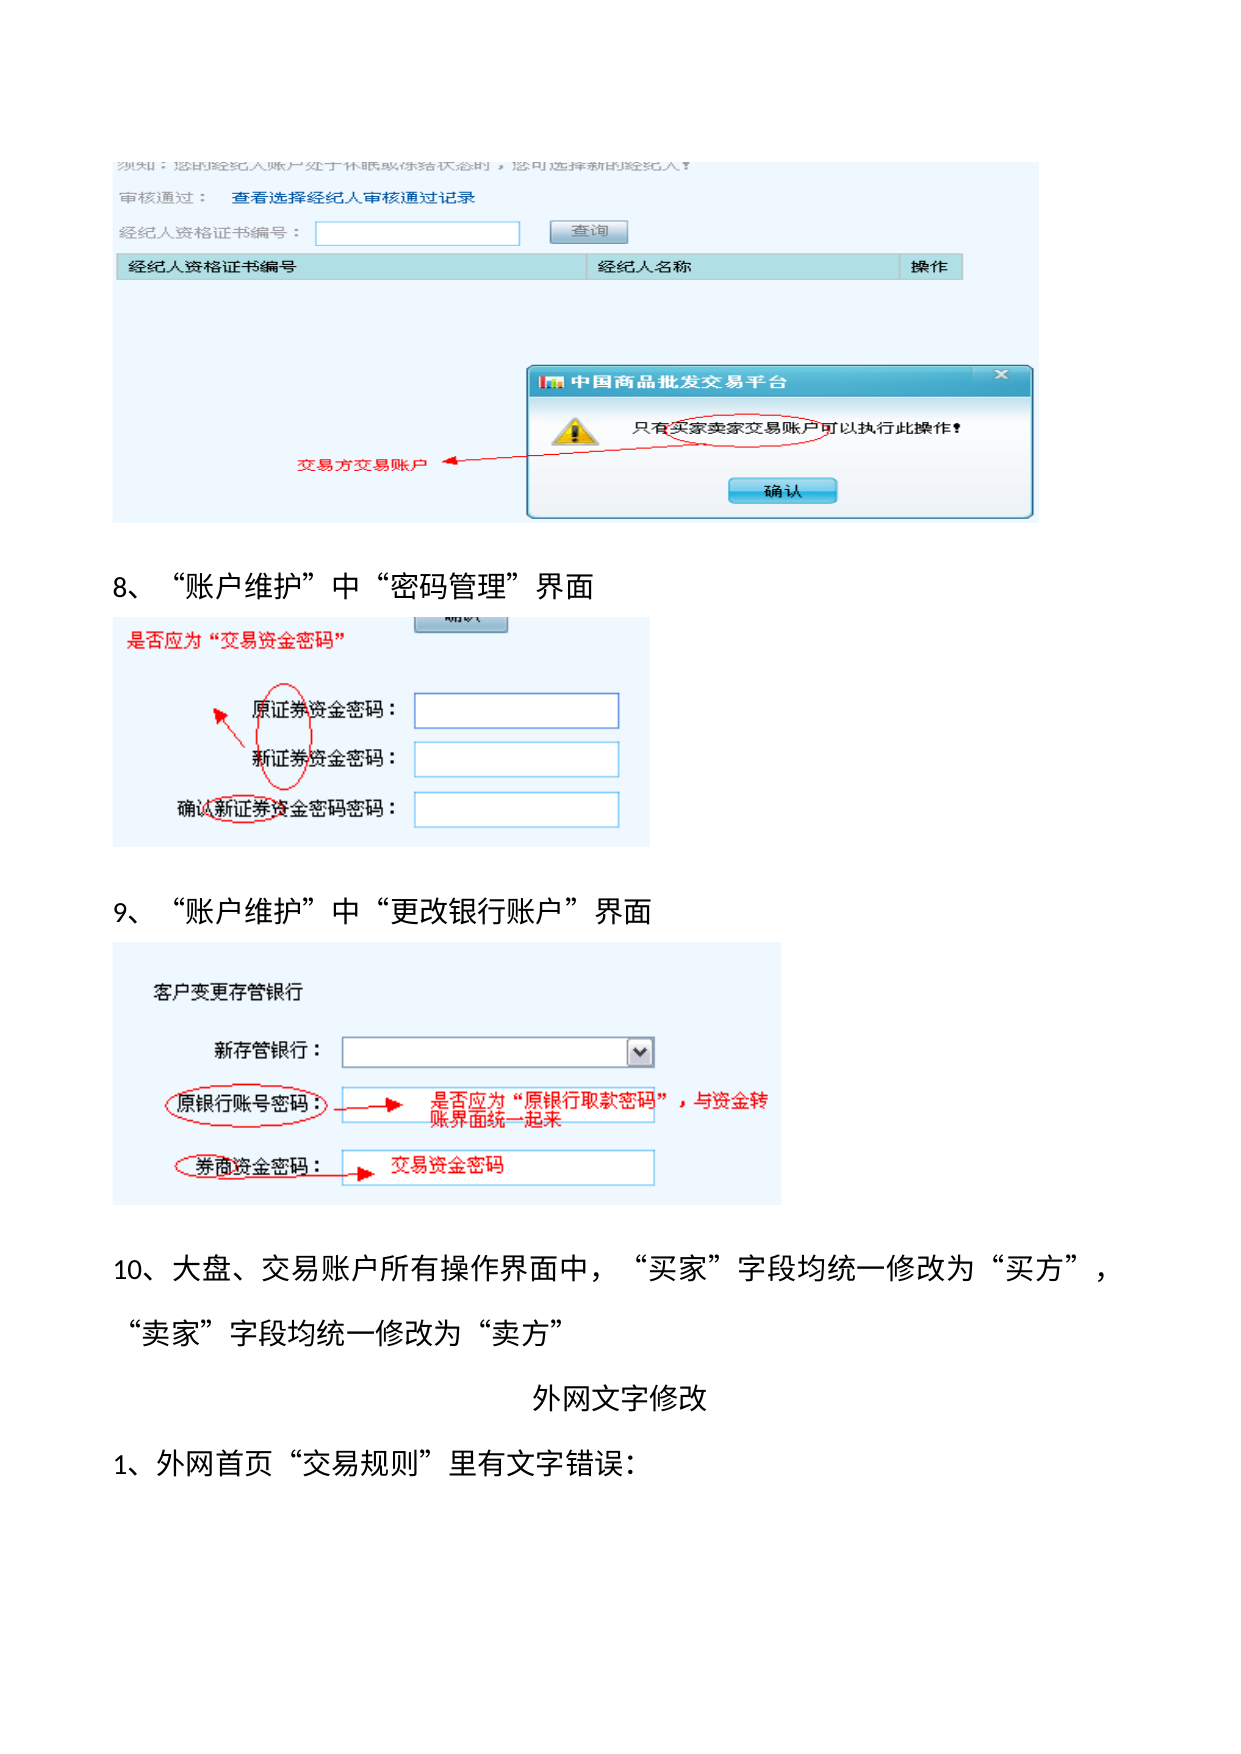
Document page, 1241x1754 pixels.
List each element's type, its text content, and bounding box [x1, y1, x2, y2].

text 8、“账户维护”中“密码管理”界面 [112, 552, 1128, 617]
text 1、外网首页“交易规则”里有文字错误： [112, 1429, 1128, 1494]
text 9、“账户维护”中“更改银行账户”界面 [112, 877, 1128, 942]
picture [112, 942, 782, 1205]
text 10、大盘、交易账户所有操作界面中，“买家”字段均统一修改为“买方”，“卖家”字段均统一修改为“卖方” [112, 1234, 1128, 1364]
text 外网文字修改 [112, 1364, 1128, 1429]
picture [112, 617, 650, 847]
picture [112, 162, 1039, 523]
